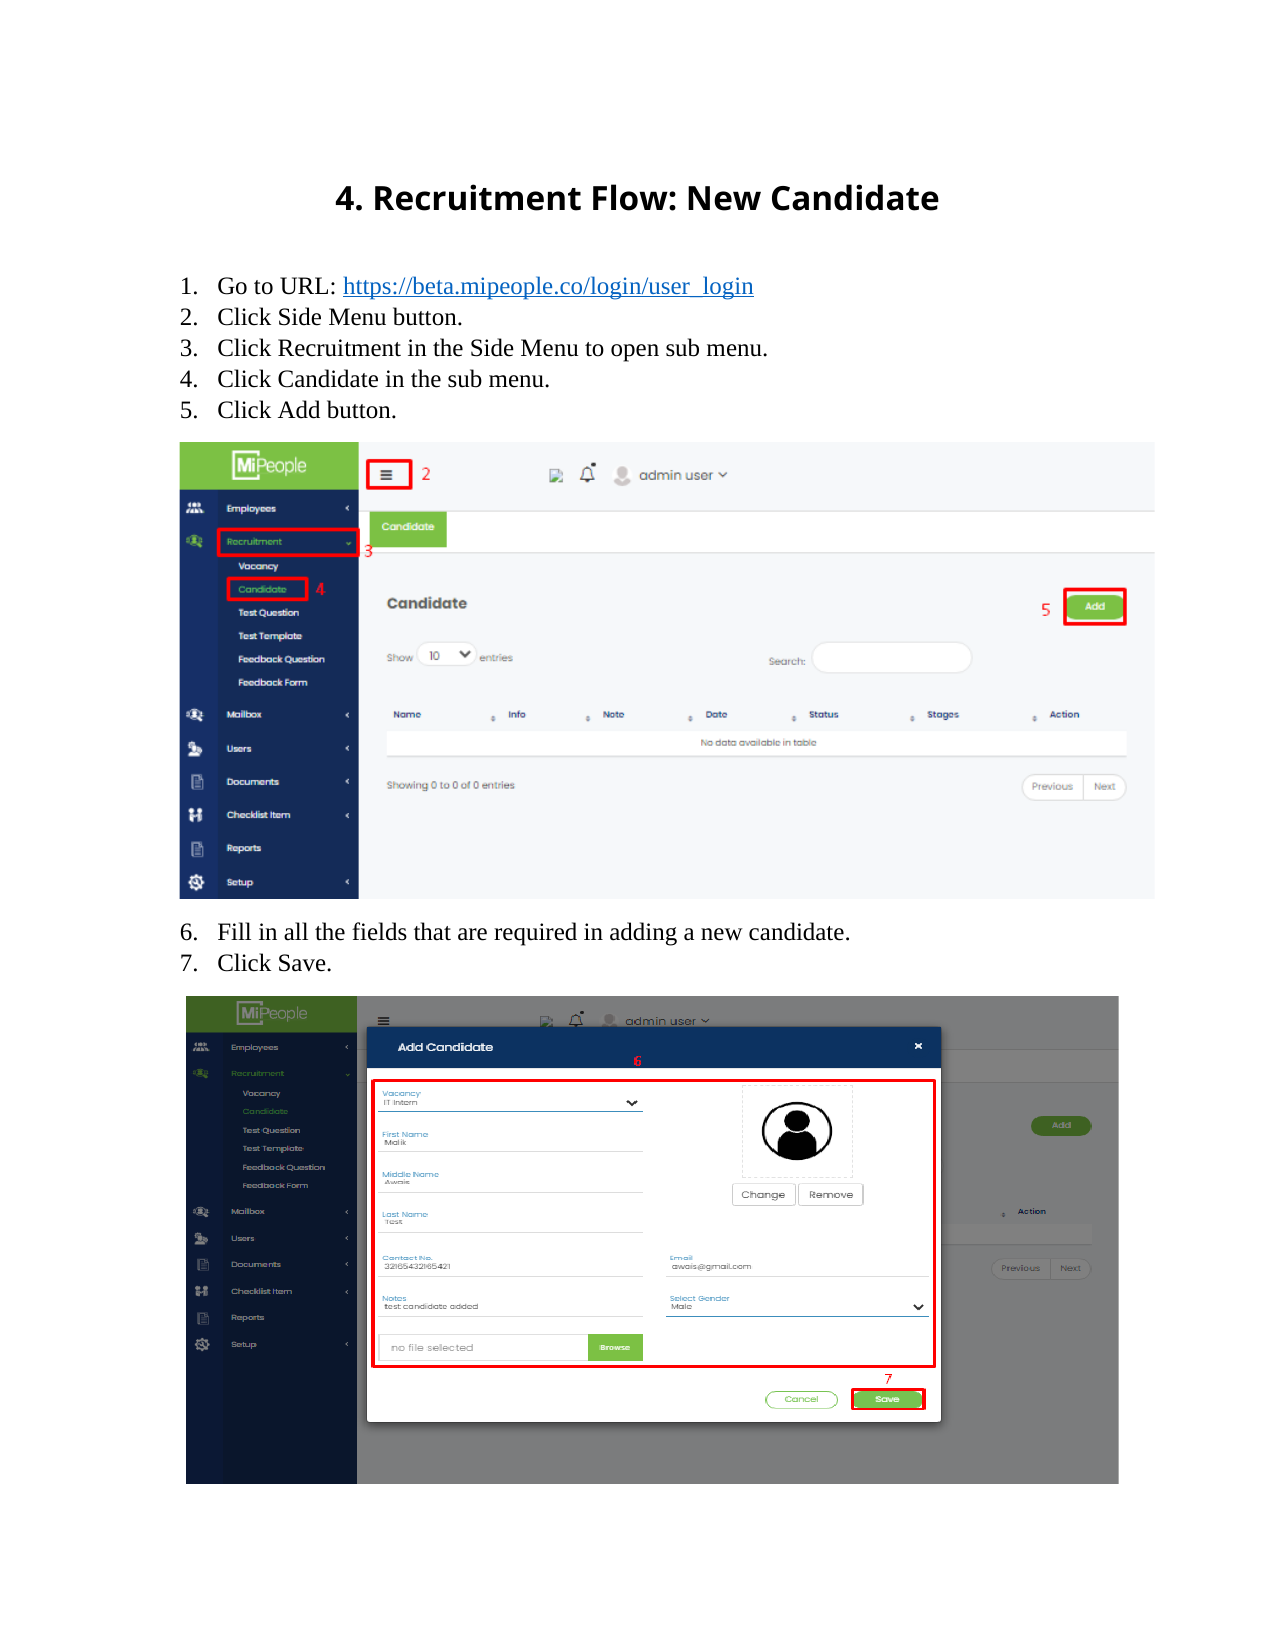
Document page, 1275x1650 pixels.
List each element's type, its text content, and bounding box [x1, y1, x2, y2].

list Click Save. [179, 948, 1125, 977]
list Click Side Menu button. [179, 302, 1125, 331]
list Click Recruitment in the Side Menu to open sub menu. [179, 333, 1125, 362]
list Click Add button. [179, 395, 1125, 424]
picture [186, 996, 1119, 1484]
list Go to URL: https://beta.mipeople.co/login/user_login [179, 271, 1125, 299]
list Click Candidate in the sub menu. [179, 364, 1125, 393]
list Fill in all the fields that are required in adding a new candidate. [179, 917, 1125, 946]
picture [179, 442, 1155, 899]
subtitle 4. Recruitment Flow: New Candidate [150, 175, 1125, 220]
